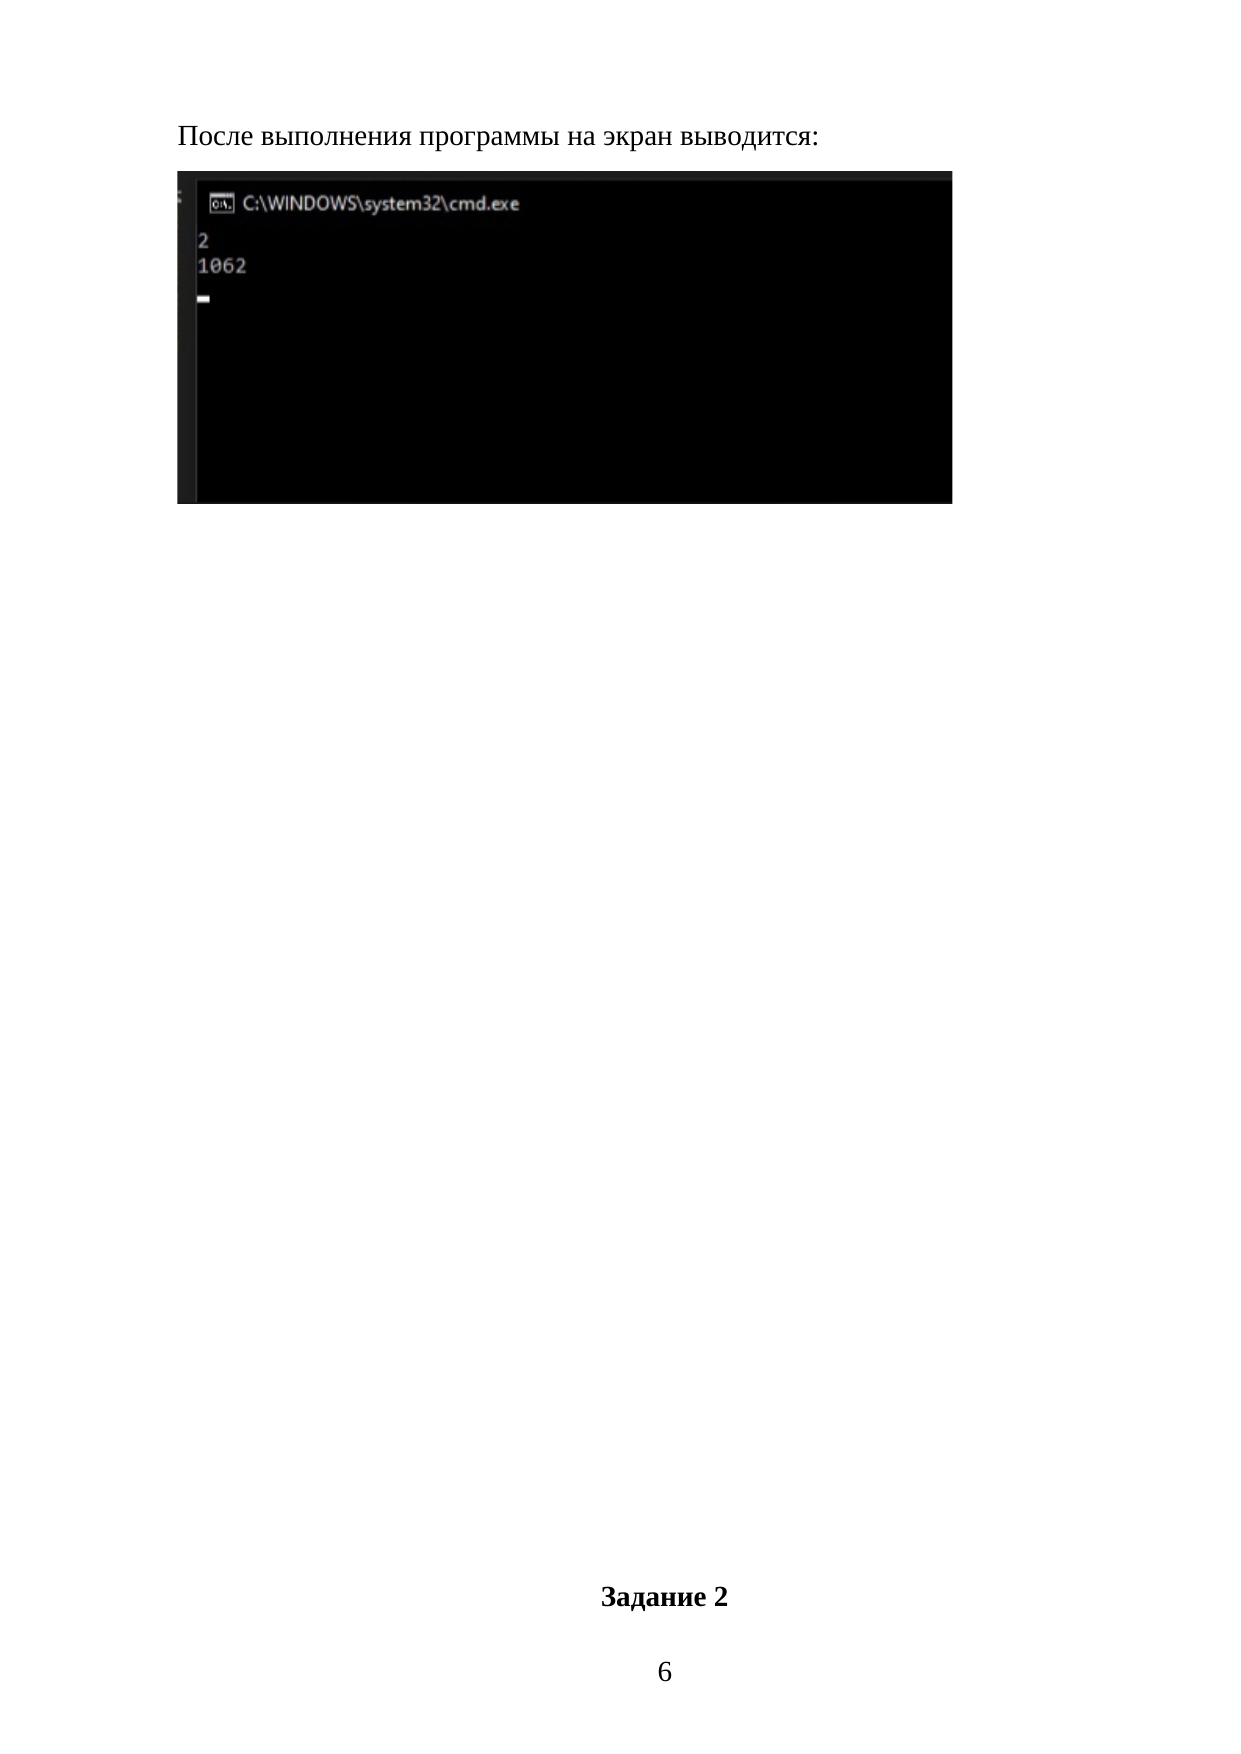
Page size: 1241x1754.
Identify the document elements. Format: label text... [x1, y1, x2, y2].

picture [177, 171, 953, 504]
text Задание 2 [177, 1579, 1152, 1613]
text После выполнения программы на экран выводится: [177, 118, 1152, 152]
